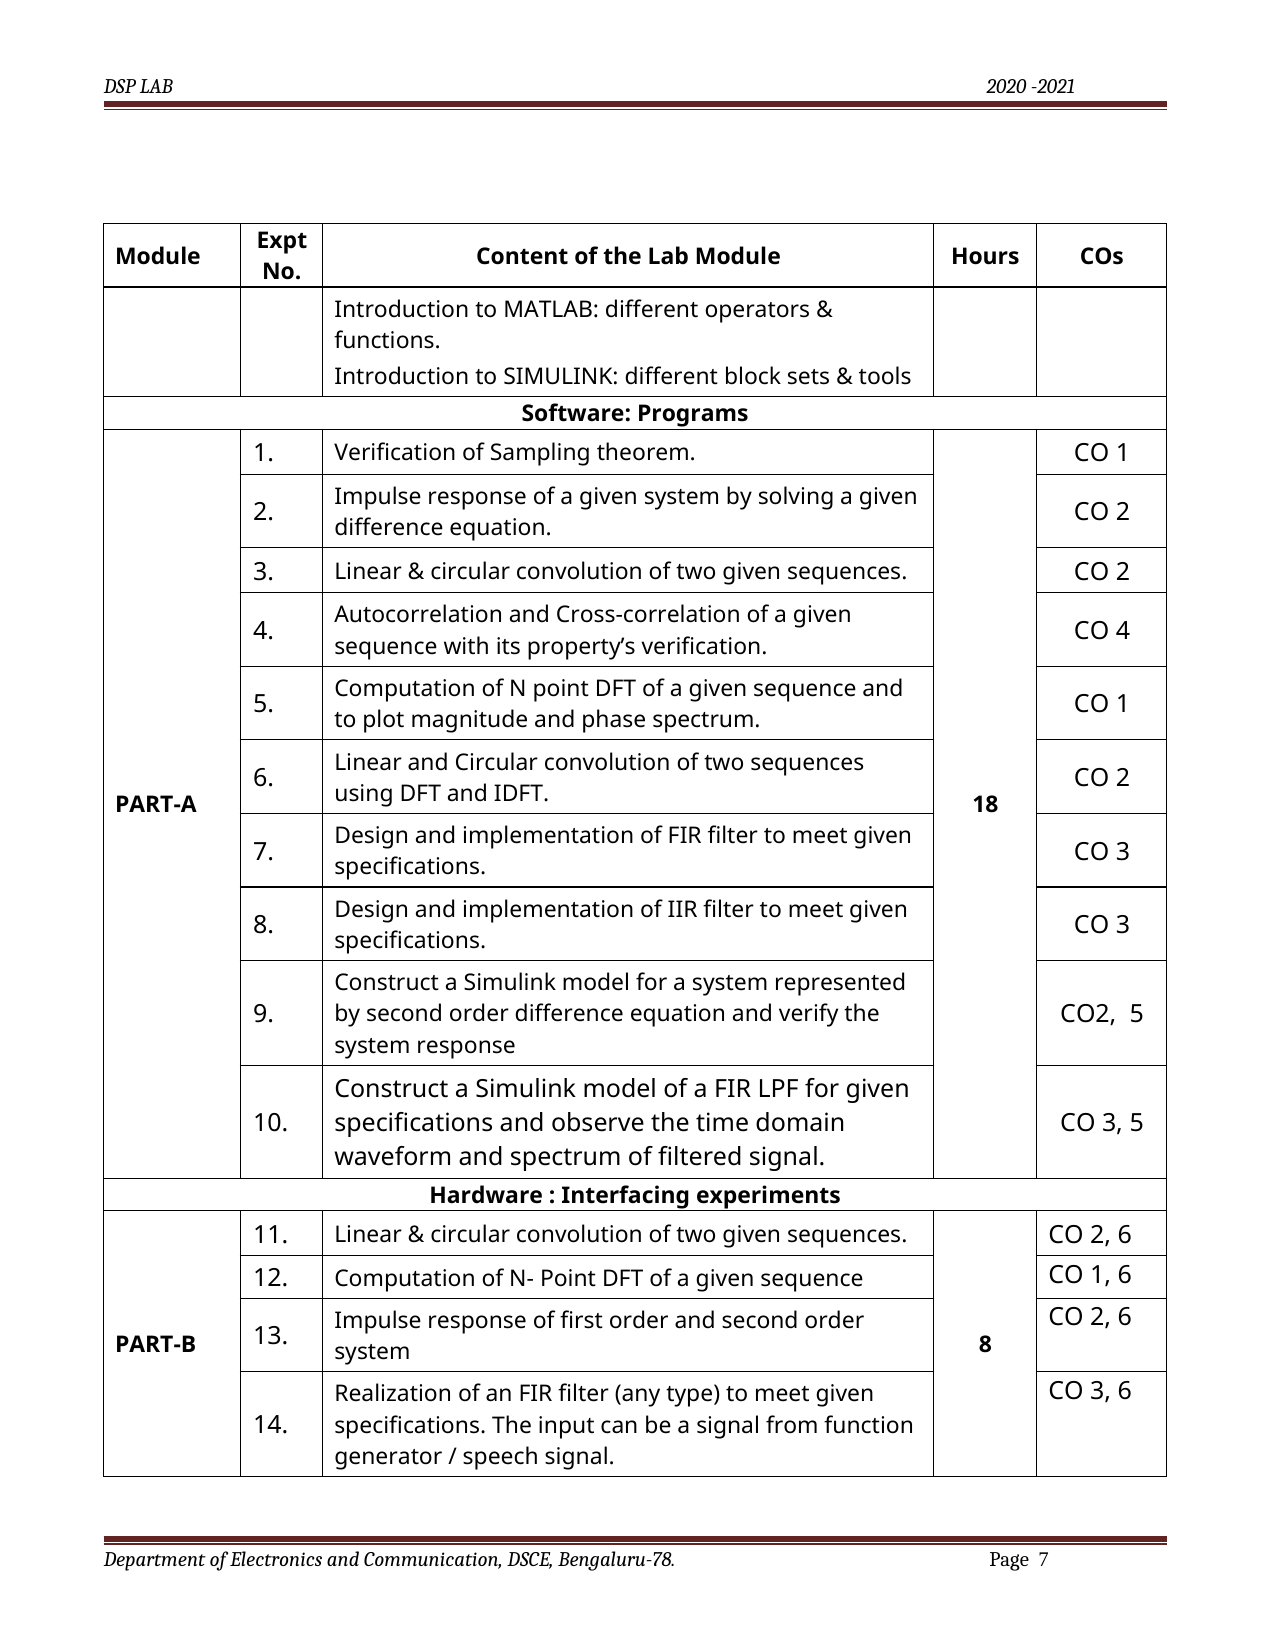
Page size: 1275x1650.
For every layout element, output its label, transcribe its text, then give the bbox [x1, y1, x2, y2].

table_header Expt No. [241, 224, 322, 286]
table_cell CO 3, 5 [1037, 1066, 1166, 1178]
table_cell PART-B [104, 1211, 240, 1476]
table_cell Impulse response of a given system by solving a given difference equation. [323, 475, 933, 547]
table_cell Impulse response of first order and second order system [323, 1299, 933, 1371]
table_cell 18 [934, 430, 1036, 1178]
table_cell Construct a Simulink model of a FIR LPF for given specifications and observe the time domain waveform and spectrum of filtered signal. [323, 1066, 933, 1178]
table_cell [241, 1299, 322, 1371]
table_cell Linear & circular convolution of two given sequences. [323, 548, 933, 592]
table_cell CO 3 [1037, 888, 1166, 960]
table_cell [241, 548, 322, 592]
table_cell Introduction to MATLAB: different operators & functions. Introduction to SIMULINK: different block sets & tools [323, 288, 933, 396]
table_cell CO 1 [1037, 667, 1166, 739]
table_cell CO 3, 6 [1037, 1372, 1166, 1476]
table_cell Computation of N point DFT of a given sequence and to plot magnitude and phase spectrum. [323, 667, 933, 739]
table_header Content of the Lab Module [323, 224, 933, 286]
table_cell CO 2, 6 [1037, 1211, 1166, 1255]
table_cell Software: Programs [104, 397, 1166, 428]
table_cell [241, 1256, 322, 1298]
table_cell z [241, 430, 322, 474]
table_cell [241, 888, 322, 960]
table_cell Realization of an FIR filter (any type) to meet given specifications. The input can be a signal from function generator / speech signal. [323, 1372, 933, 1476]
table_cell CO 2 [1037, 548, 1166, 592]
table_cell [1037, 288, 1166, 396]
table_cell [241, 961, 322, 1065]
table_cell CO 2, 6 [1037, 1299, 1166, 1371]
table_cell [241, 1372, 322, 1476]
table_cell [104, 288, 240, 396]
table_header COs [1037, 224, 1166, 286]
table_cell CO 1, 6 [1037, 1256, 1166, 1298]
table_cell Construct a Simulink model for a system represented by second order difference equation and verify the system response [323, 961, 933, 1065]
table_cell [241, 593, 322, 666]
table_cell [241, 1211, 322, 1255]
table_cell CO2, 5 [1037, 961, 1166, 1065]
table_cell [241, 667, 322, 739]
table_header Module [104, 224, 240, 286]
table_header Hours [934, 224, 1036, 286]
table_cell CO 3 [1037, 814, 1166, 886]
table_cell Autocorrelation and Cross-correlation of a given sequence with its property’s verification. [323, 593, 933, 666]
table_cell Design and implementation of IIR filter to meet given specifications. [323, 888, 933, 960]
table_cell Linear & circular convolution of two given sequences. [323, 1211, 933, 1255]
table_cell CO 2 [1037, 475, 1166, 547]
table_cell CO 4 [1037, 593, 1166, 666]
table_cell [241, 475, 322, 547]
table_cell [241, 814, 322, 886]
table_cell CO 2 [1037, 740, 1166, 813]
table_cell 8 [934, 1211, 1036, 1476]
table_cell Design and implementation of FIR filter to meet given specifications. [323, 814, 933, 886]
table_cell Hardware : Interfacing experiments [104, 1179, 1166, 1210]
table_cell PART-A [104, 430, 240, 1178]
table_cell Linear and Circular convolution of two sequences using DFT and IDFT. [323, 740, 933, 813]
table_cell CO 1 [1037, 430, 1166, 474]
table_cell [934, 288, 1036, 396]
table_cell Computation of N- Point DFT of a given sequence [323, 1256, 933, 1298]
table_cell [241, 1066, 322, 1178]
table_cell Verification of Sampling theorem. [323, 430, 933, 474]
table_cell [241, 288, 322, 396]
table_cell [241, 740, 322, 813]
